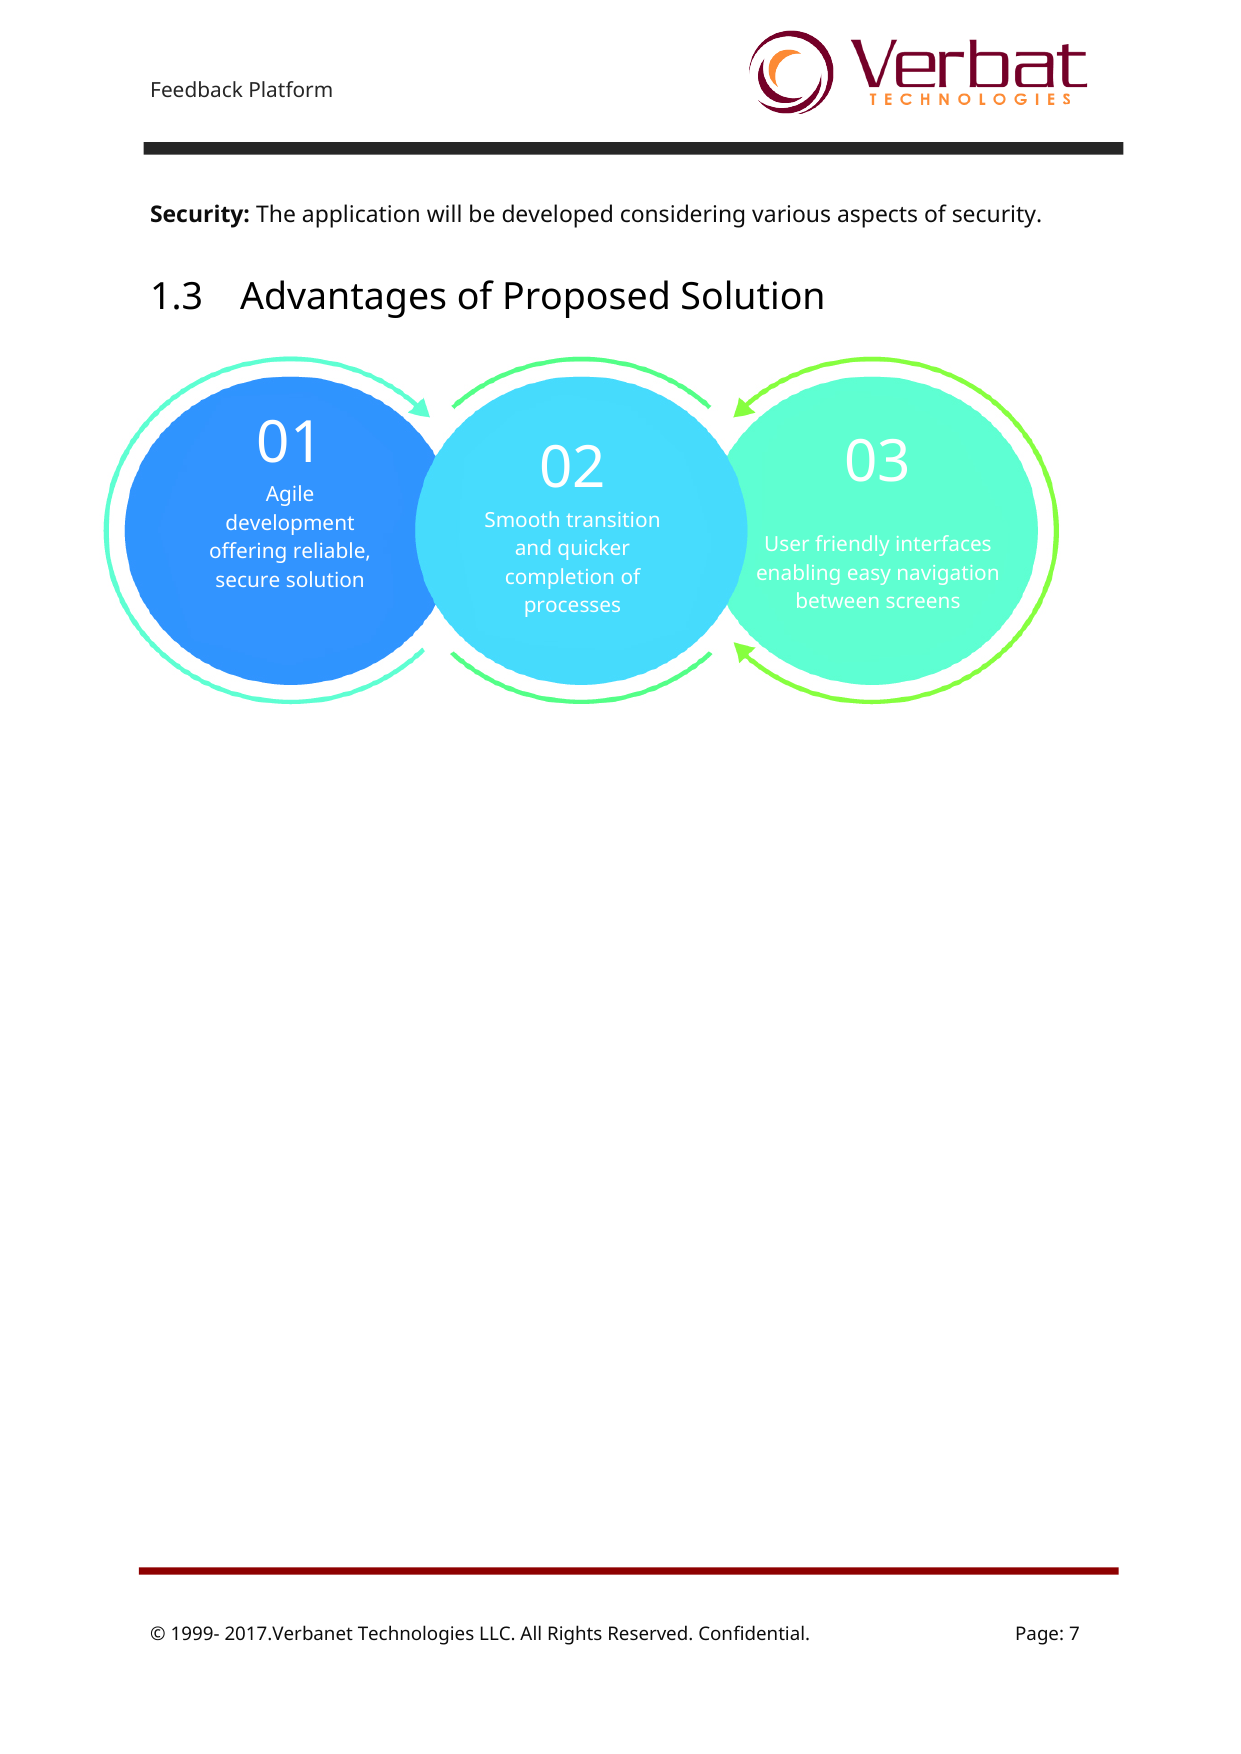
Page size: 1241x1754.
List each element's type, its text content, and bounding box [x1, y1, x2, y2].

picture [745, 26, 1089, 114]
subtitle Advantages of Proposed Solution [150, 269, 1090, 320]
text Security: The application will be developed considering various aspects of security. [150, 198, 1090, 229]
picture [99, 350, 1073, 708]
